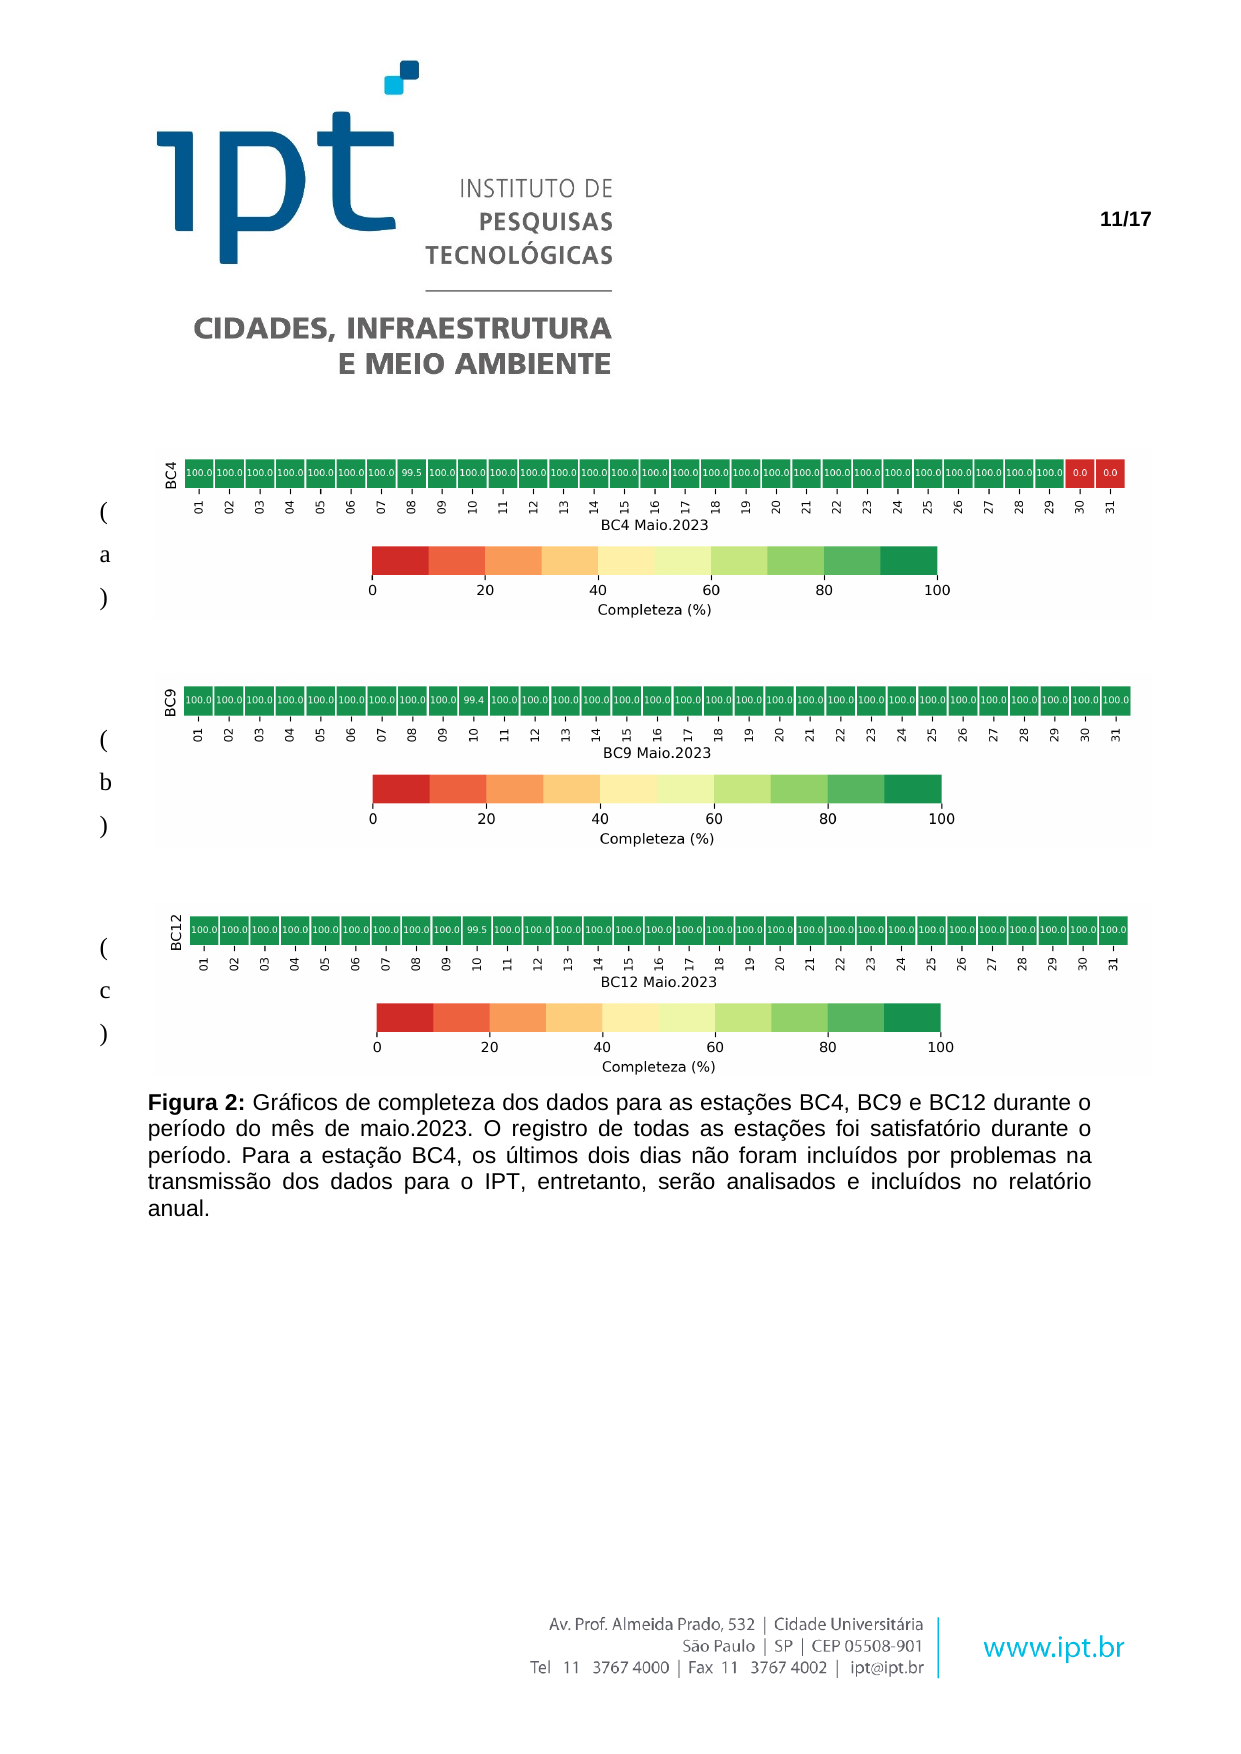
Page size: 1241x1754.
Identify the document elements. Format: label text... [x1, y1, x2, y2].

table_cell (b) [88, 673, 124, 902]
table_cell (c) [88, 903, 124, 1089]
table_header (a) [88, 448, 124, 673]
table_cell [124, 673, 1152, 902]
table_cell [124, 903, 1152, 1089]
text Figura 2: Gráficos de completeza dos dados para as estações BC4, BC9 e BC12 durante o período do mês de maio.2023. O registro de todas as estações foi satisfatório durante o período. Para a estação BC4, os últimos dois dias não foram incluídos por problemas na transmissão dos dados para o IPT, entretanto, serão analisados e incluídos no relatório anual. [148, 1089, 1092, 1221]
table_header [124, 448, 1152, 673]
